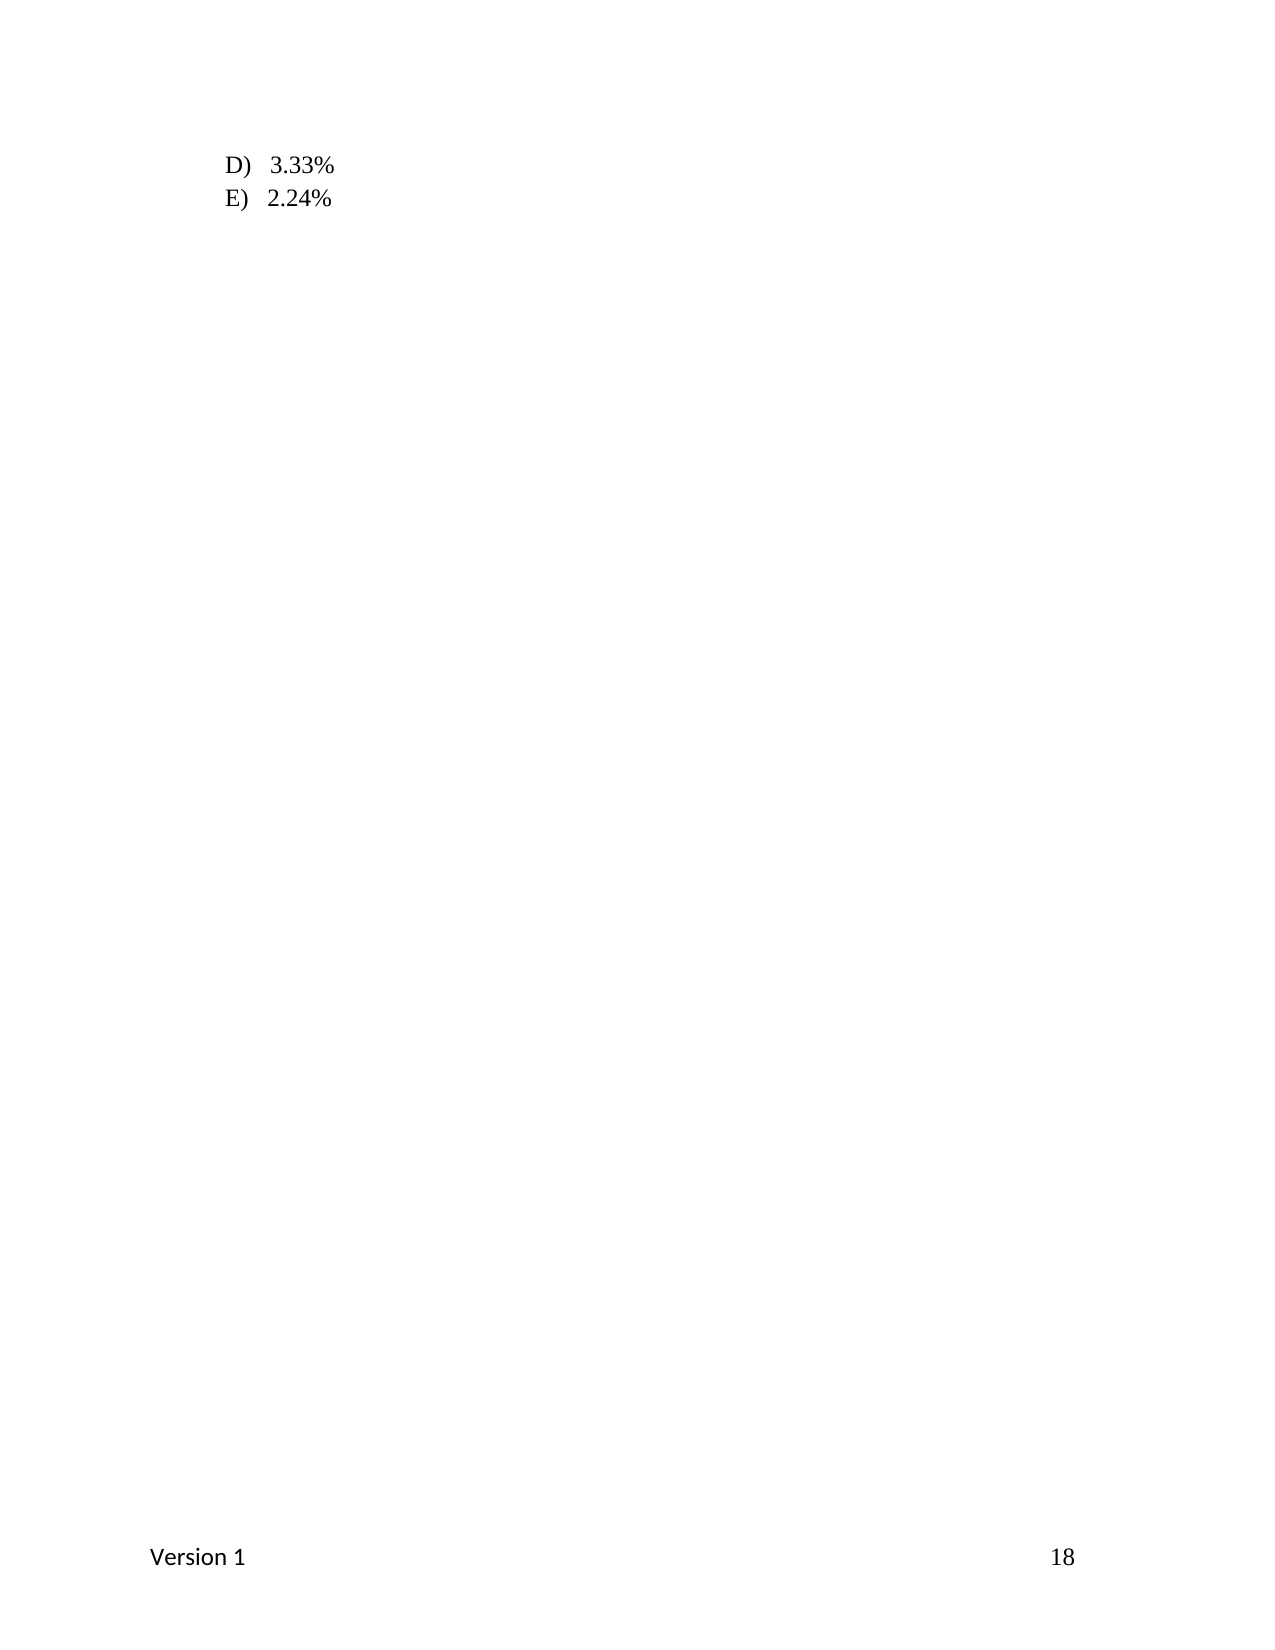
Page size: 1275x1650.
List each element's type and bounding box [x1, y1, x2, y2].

text [150, 150, 775, 245]
